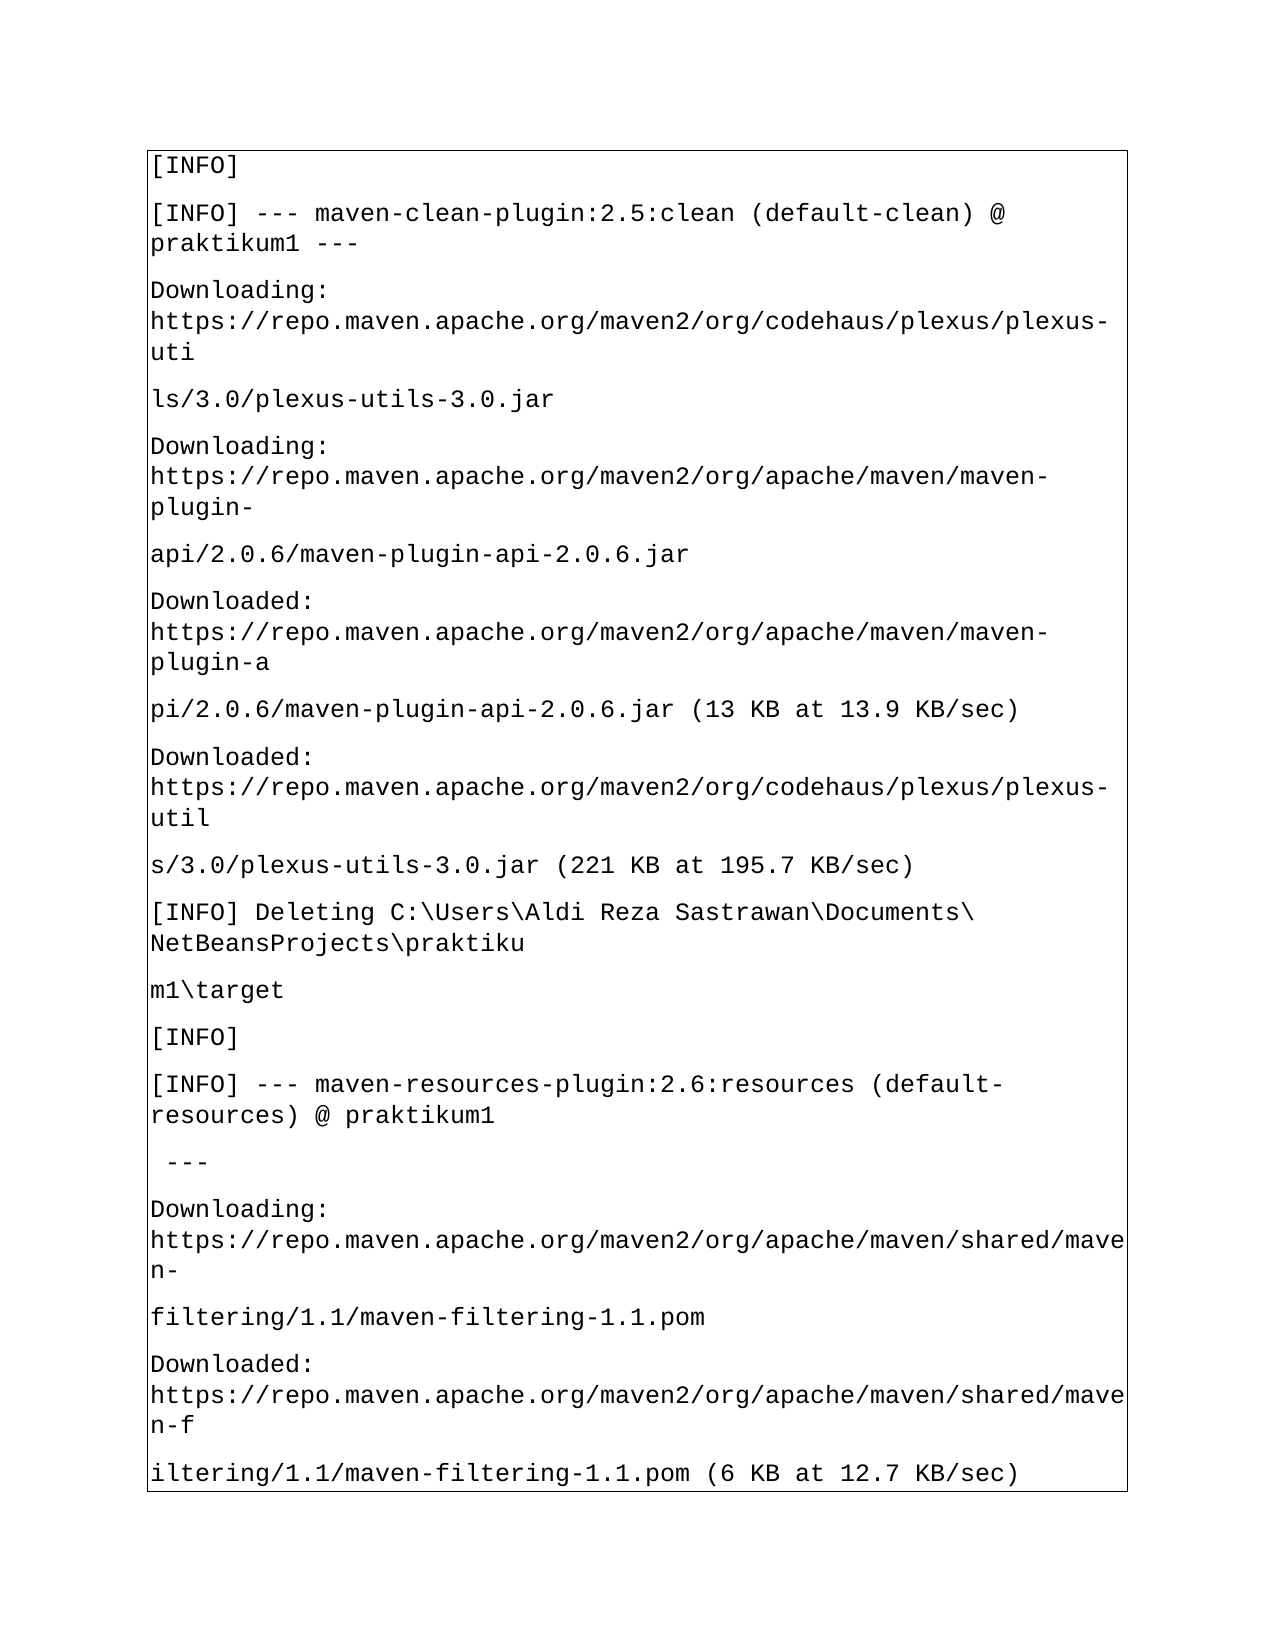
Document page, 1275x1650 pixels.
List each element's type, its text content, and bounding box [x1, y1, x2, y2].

text pi/2.0.6/maven-plugin-api-2.0.6.jar (13 KB at 13.9 KB/sec) [148, 694, 1127, 725]
text Downloading: https://repo.maven.apache.org/maven2/org/codehaus/plexus/plexus-uti [148, 275, 1127, 367]
text m1\target [148, 974, 1127, 1006]
text Downloaded: https://repo.maven.apache.org/maven2/org/apache/maven/shared/maven-f [148, 1349, 1127, 1441]
text api/2.0.6/maven-plugin-api-2.0.6.jar [148, 538, 1127, 570]
text ls/3.0/plexus-utils-3.0.jar [148, 383, 1127, 414]
text filtering/1.1/maven-filtering-1.1.pom [148, 1302, 1127, 1333]
text [INFO] [148, 151, 1127, 181]
text Downloaded: https://repo.maven.apache.org/maven2/org/codehaus/plexus/plexus-util [148, 741, 1127, 834]
text s/3.0/plexus-utils-3.0.jar (221 KB at 195.7 KB/sec) [148, 849, 1127, 881]
text [INFO] --- maven-clean-plugin:2.5:clean (default-clean) @ praktikum1 --- [148, 197, 1127, 259]
text --- [148, 1146, 1127, 1178]
text Downloaded: https://repo.maven.apache.org/maven2/org/apache/maven/maven-plugin-a [148, 586, 1127, 678]
text [INFO] --- maven-resources-plugin:2.6:resources (default-resources) @ praktikum1 [148, 1069, 1127, 1131]
text [INFO] [148, 1021, 1127, 1053]
text [INFO] Deleting C:\Users\Aldi Reza Sastrawan\Documents\NetBeansProjects\praktiku [148, 897, 1127, 958]
text Downloading: https://repo.maven.apache.org/maven2/org/apache/maven/shared/maven- [148, 1193, 1127, 1286]
text Downloading: https://repo.maven.apache.org/maven2/org/apache/maven/maven-plugin- [148, 430, 1127, 523]
text iltering/1.1/maven-filtering-1.1.pom (6 KB at 12.7 KB/sec) [148, 1457, 1127, 1491]
